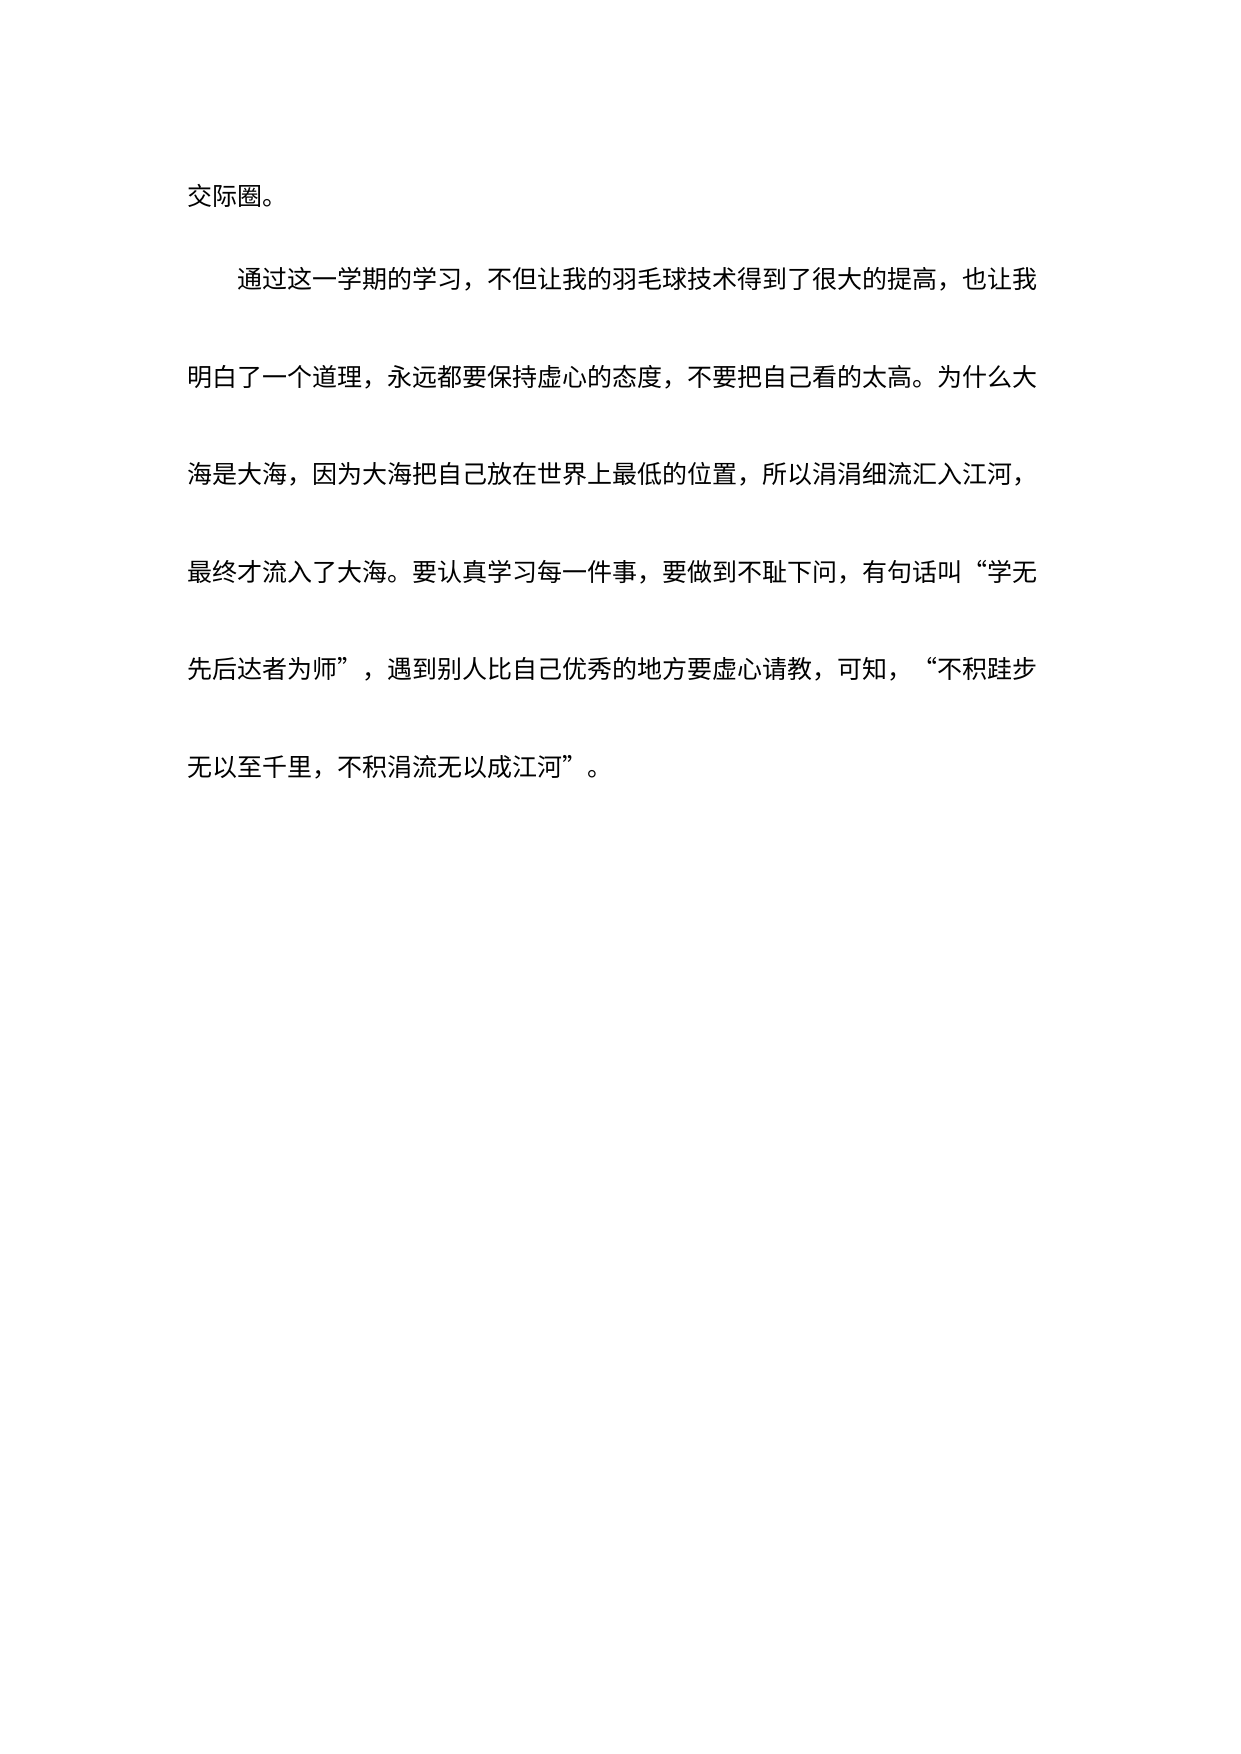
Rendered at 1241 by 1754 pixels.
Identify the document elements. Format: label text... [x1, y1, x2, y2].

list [187, 162, 1053, 227]
list 通过这一学期的学习，不但让我的羽毛球技术得到了很大的提高，也让我明白了一个道理，永远都要保持虚心的态度，不要把自己看的太高。为什么大海是大海，因为大海把自己放在世界上最低的位置，所以涓涓细流汇入江河，最终才流入了大海。要认真学习每一件事，要做到不耻下问，有句话叫“学无先后达者为师”，遇到别人比自己优秀的地方要虚心请教，可知，“不积跬步无以至千里，不积涓流无以成江河”。 [187, 245, 1053, 798]
